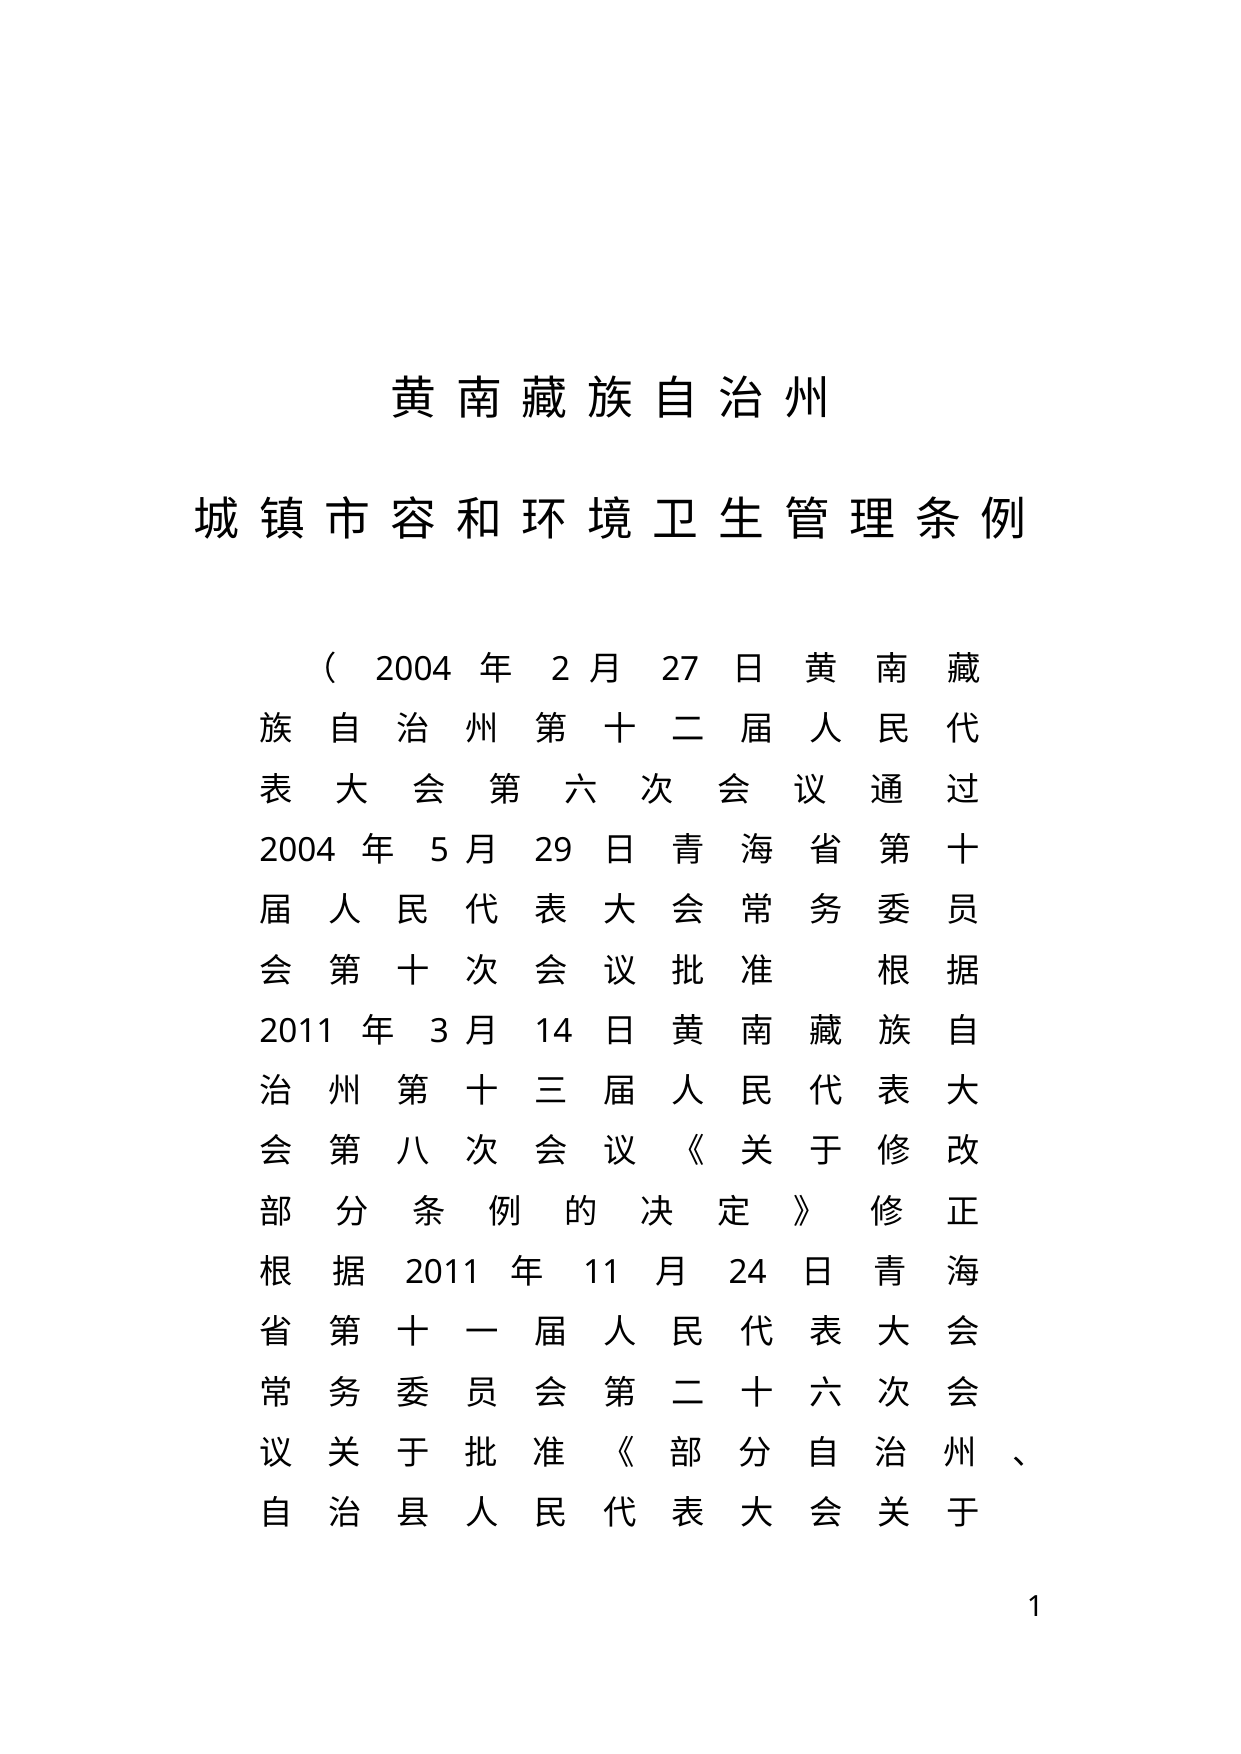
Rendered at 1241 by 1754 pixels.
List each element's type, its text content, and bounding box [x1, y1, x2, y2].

text 黄南藏族自治州 [161, 334, 1079, 455]
text 城镇市容和环境卫生管理条例 [161, 455, 1079, 575]
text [161, 636, 1013, 1540]
